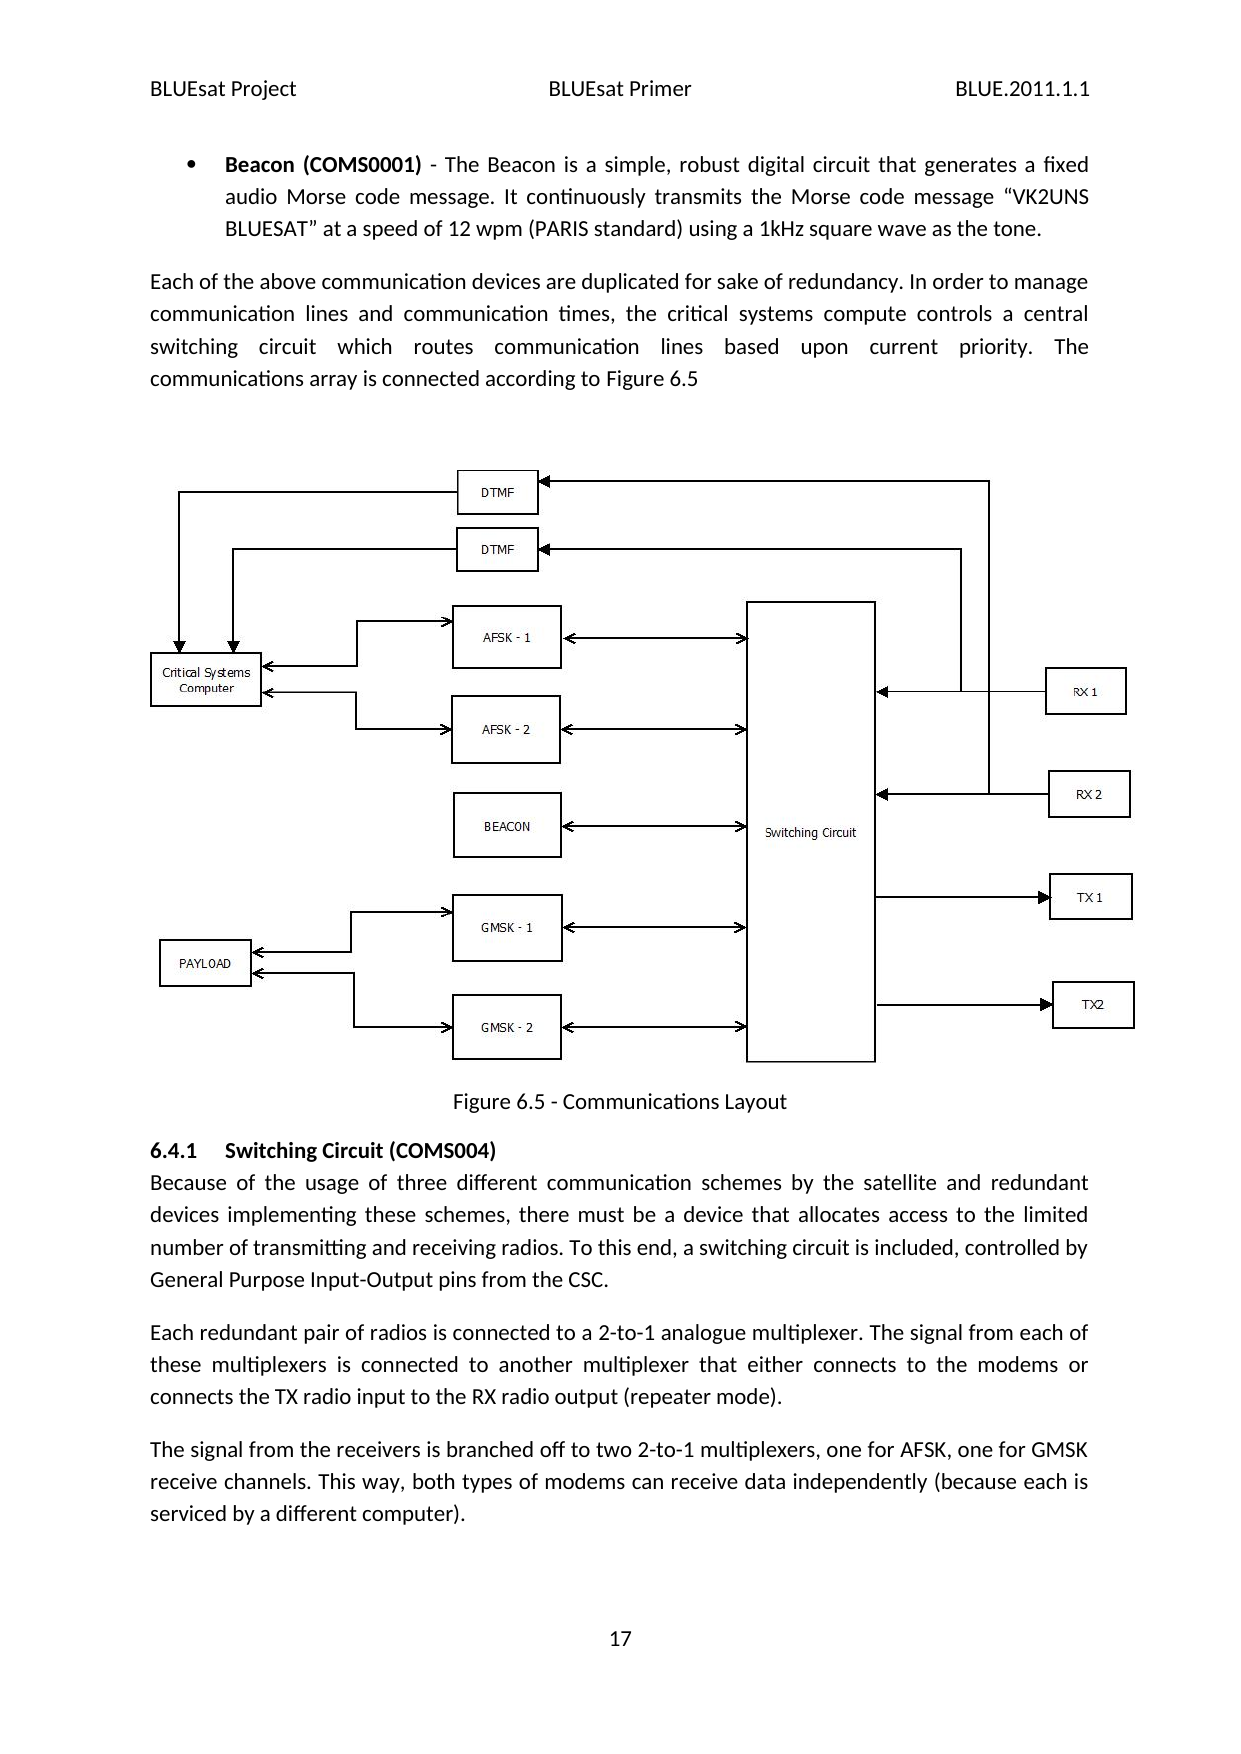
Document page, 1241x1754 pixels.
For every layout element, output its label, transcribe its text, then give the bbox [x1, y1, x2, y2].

list Beacon (COMS0001) - The Beacon is a simple, robust digital circuit that generates a fixed audio Morse code message. It continuously transmits the Morse code message “VK2UNS BLUESAT” at a speed of 12 wpm (PARIS standard) using a 1kHz square wave as the tone. [187, 150, 1090, 242]
text Because of the usage of three different communication schemes by the satellite and redundant devices implementing these schemes, there must be a device that allocates access to the limited number of transmitting and receiving radios. To this end, a switching circuit is included, controlled by General Purpose Input-Output pins from the CSC. [150, 1168, 1090, 1293]
picture [150, 470, 1136, 1063]
subtitle Switching Circuit (COMS004) [150, 1136, 1090, 1164]
text Each redundant pair of radios is connected to a 2-to-1 analogue multiplexer. The signal from each of these multiplexers is connected to another multiplexer that either connects to the modems or connects the TX radio input to the RX radio output (repeater mode). [150, 1318, 1090, 1410]
text The signal from the receivers is branched off to two 2-to-1 multiplexers, one for AFSK, one for GMSK receive channels. This way, both types of modems can receive data independently (because each is serviced by a different computer). [150, 1435, 1090, 1528]
